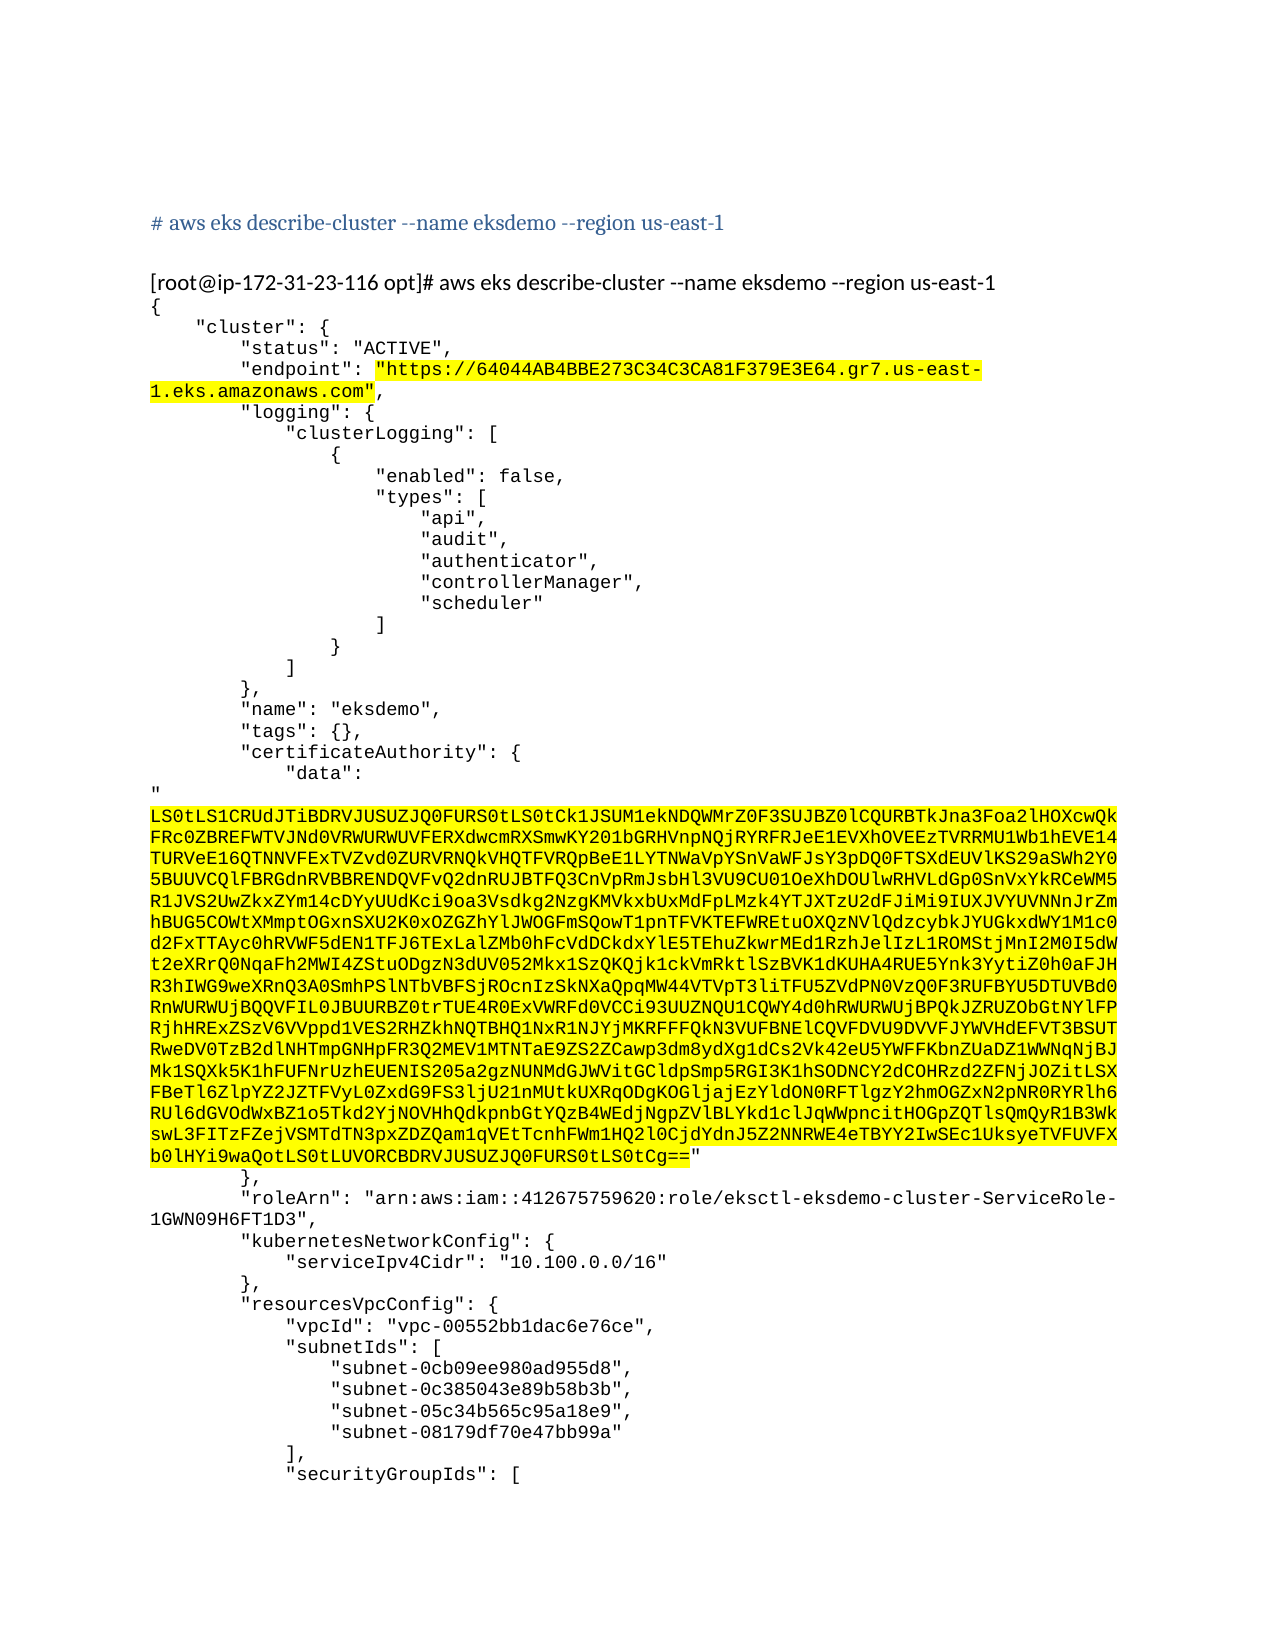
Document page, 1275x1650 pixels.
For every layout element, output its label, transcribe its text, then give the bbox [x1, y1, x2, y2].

text ] [150, 615, 1125, 636]
text }, [150, 1274, 1125, 1295]
text }, [150, 1168, 1125, 1189]
text "kubernetesNetworkConfig": { [150, 1231, 1125, 1253]
text "subnet-0c385043e89b58b3b", [150, 1380, 1125, 1401]
text "data": "LS0tLS1CRUdJTiBDRVJUSUZJQ0FURS0tLS0tCk1JSUM1ekNDQWMrZ0F3SUJBZ0lCQURBTkJna3Foa2lHOXcwQkFRc0ZBREFWTVJNd0VRWURWUVFERXdwcmRXSmwKY201bGRHVnpNQjRYRFRJeE1EVXhOVEEzTVRRMU1Wb1hEVE14TURVeE16QTNNVFExTVZvd0ZURVRNQkVHQTFVRQpBeE1LYTNWaVpYSnVaWFJsY3pDQ0FTSXdEUVlKS29aSWh2Y05BUUVCQlFBRGdnRVBBRENDQVFvQ2dnRUJBTFQ3CnVpRmJsbHl3VU9CU01OeXhDOUlwRHVLdGp0SnVxYkRCeWM5R1JVS2UwZkxZYm14cDYyUUdKci9oa3Vsdkg2NzgKMVkxbUxMdFpLMzk4YTJXTzU2dFJiMi9IUXJVYUVNNnJrZmhBUG5COWtXMmptOGxnSXU2K0xOZGZhYlJWOGFmSQowT1pnTFVKTEFWREtuOXQzNVlQdzcybkJYUGkxdWY1M1c0d2FxTTAyc0hRVWF5dEN1TFJ6TExLalZMb0hFcVdDCkdxYlE5TEhuZkwrMEd1RzhJelIzL1ROMStjMnI2M0I5dWt2eXRrQ0NqaFh2MWI4ZStuODgzN3dUV052Mkx1SzQKQjk1ckVmRktlSzBVK1dKUHA4RUE5Ynk3YytiZ0h0aFJHR3hIWG9weXRnQ3A0SmhPSlNTbVBFSjROcnIzSkNXaQpqMW44VTVpT3liTFU5ZVdPN0VzQ0F3RUFBYU5DTUVBd0RnWURWUjBQQVFIL0JBUURBZ0trTUE4R0ExVWRFd0VCCi93UUZNQU1CQWY4d0hRWURWUjBPQkJZRUZObGtNYlFPRjhHRExZSzV6VVppd1VES2RHZkhNQTBHQ1NxR1NJYjMKRFFFQkN3VUFBNElCQVFDVU9DVVFJYWVHdEFVT3BSUTRweDV0TzB2dlNHTmpGNHpFR3Q2MEV1MTNTaE9ZS2ZCawp3dm8ydXg1dCs2Vk42eU5YWFFKbnZUaDZ1WWNqNjBJMk1SQXk5K1hFUFNrUzhEUENIS205a2gzNUNMdGJWVitGCldpSmp5RGI3K1hSODNCY2dCOHRzd2ZFNjJOZitLSXFBeTl6ZlpYZ2JZTFVyL0ZxdG9FS3ljU21nMUtkUXRqODgKOGljajEzYldON0RFTlgzY2hmOGZxN2pNR0RYRlh6RUl6dGVOdWxBZ1o5Tkd2YjNOVHhQdkpnbGtYQzB4WEdjNgpZVlBLYkd1clJqWWpncitHOGpZQTlsQmQyR1B3WkswL3FITzFZejVSMTdTN3pxZDZQam1qVEtTcnhFWm1HQ2l0CjdYdnJ5Z2NNRWE4eTBYY2IwSEc1UksyeTVFUVFXb0lHYi9waQotLS0tLUVORCBDRVJUSUZJQ0FURS0tLS0tCg==" [150, 764, 1125, 1168]
text { [150, 445, 1125, 466]
text "resourcesVpcConfig": { [150, 1295, 1125, 1316]
text "subnet-0cb09ee980ad955d8", [150, 1359, 1125, 1380]
text "certificateAuthority": { [150, 743, 1125, 764]
text "cluster": { [150, 318, 1125, 339]
text [root@ip-172-31-23-116 opt]# aws eks describe-cluster --name eksdemo --region us-east-1 [150, 268, 1125, 296]
text } [150, 636, 1125, 658]
text "roleArn": "arn:aws:iam::412675759620:role/eksctl-eksdemo-cluster-ServiceRole-1GWN09H6FT1D3", [150, 1189, 1125, 1231]
text "subnet-08179df70e47bb99a" [150, 1423, 1125, 1444]
text "serviceIpv4Cidr": "10.100.0.0/16" [150, 1253, 1125, 1274]
text { [150, 296, 1125, 318]
text "enabled": false, [150, 466, 1125, 488]
text "endpoint": "https://64044AB4BBE273C34C3CA81F379E3E64.gr7.us-east-1.eks.amazonaws.com", [150, 360, 1125, 403]
text "scheduler" [150, 594, 1125, 615]
text "securityGroupIds": [ [150, 1465, 1125, 1486]
text "vpcId": "vpc-00552bb1dac6e76ce", [150, 1316, 1125, 1338]
text "subnetIds": [ [150, 1338, 1125, 1359]
text "types": [ [150, 488, 1125, 509]
text "logging": { [150, 403, 1125, 424]
text "audit", [150, 530, 1125, 551]
text "clusterLogging": [ [150, 424, 1125, 445]
text "name": "eksdemo", [150, 700, 1125, 721]
text "api", [150, 509, 1125, 530]
text ], [150, 1444, 1125, 1465]
text "subnet-05c34b565c95a18e9", [150, 1401, 1125, 1423]
subtitle # aws eks describe-cluster --name eksdemo --region us-east-1 [150, 210, 1125, 237]
text ] [150, 658, 1125, 679]
text "authenticator", [150, 551, 1125, 573]
text "status": "ACTIVE", [150, 339, 1125, 360]
text "controllerManager", [150, 573, 1125, 594]
text }, [150, 679, 1125, 700]
text "tags": {}, [150, 721, 1125, 743]
